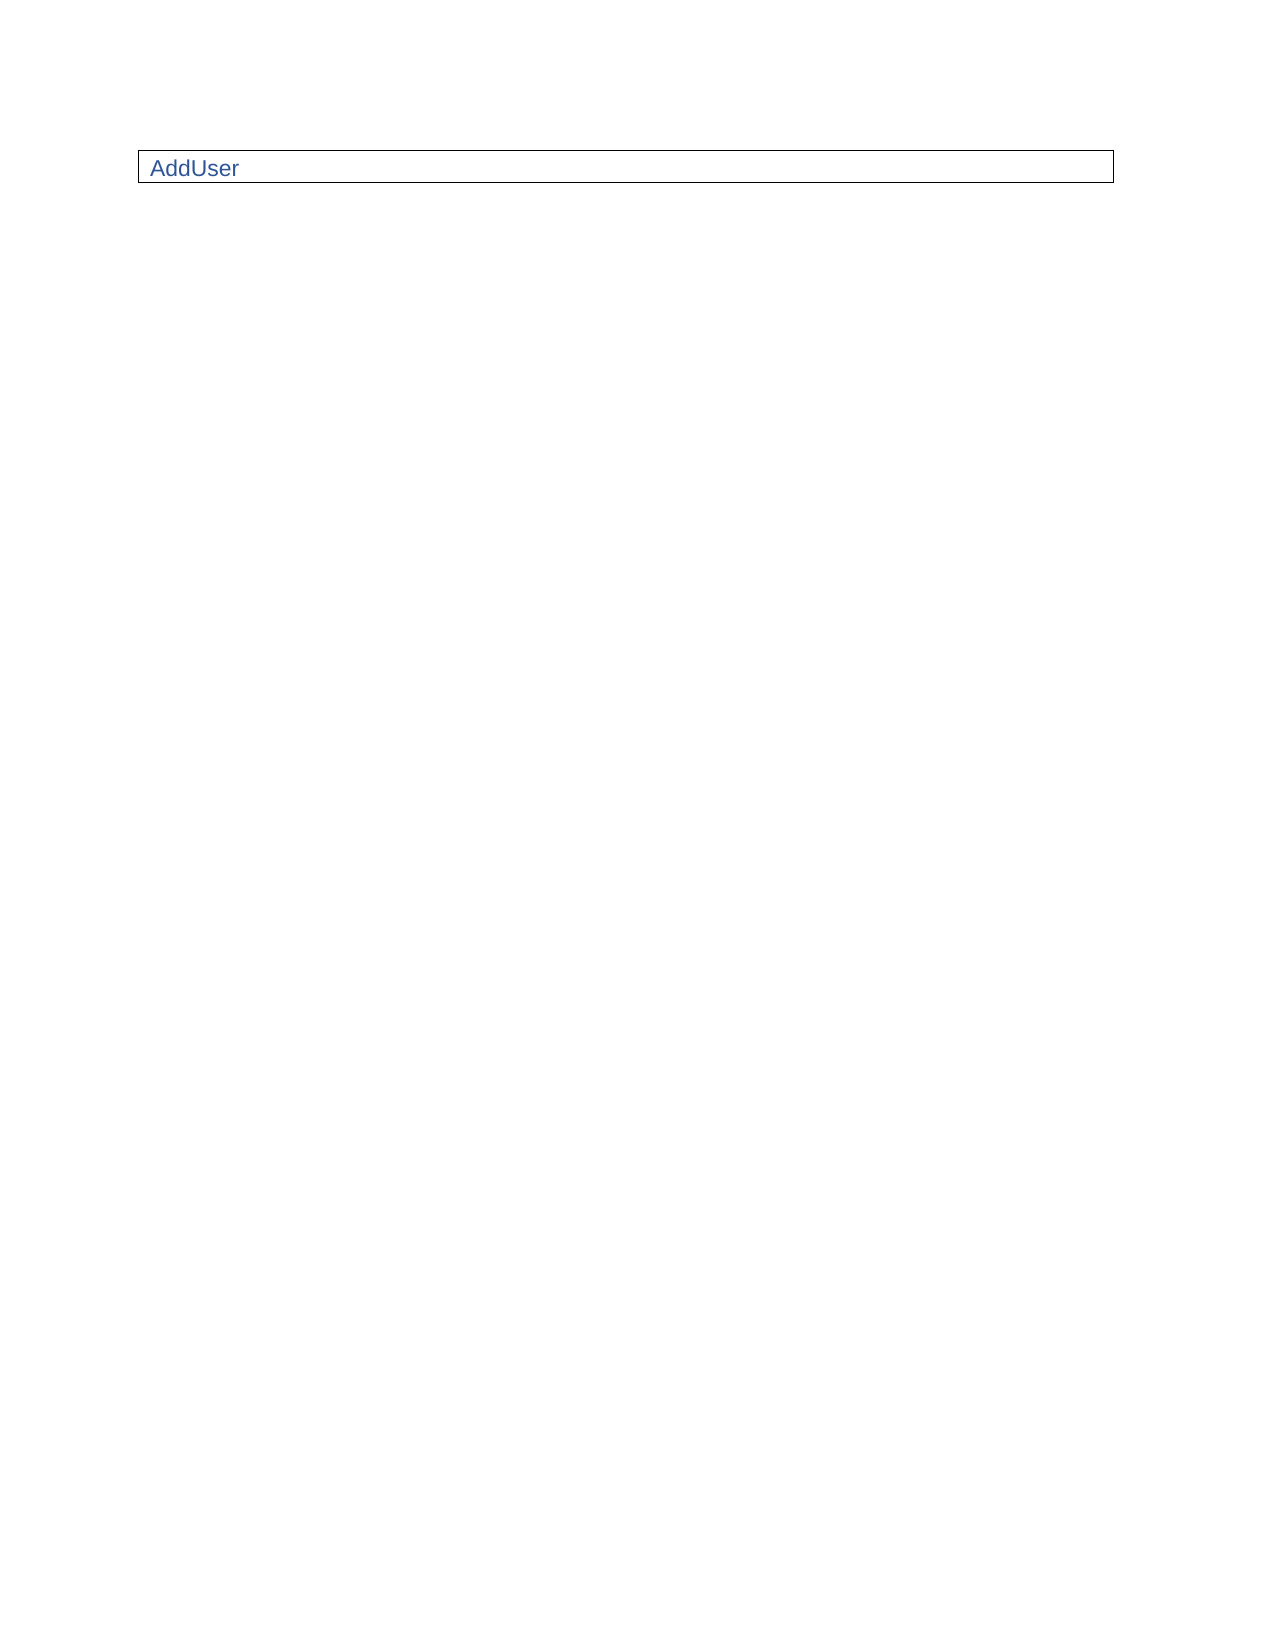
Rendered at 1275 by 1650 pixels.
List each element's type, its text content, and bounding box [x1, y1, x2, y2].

table_cell AddUser [139, 151, 1113, 182]
